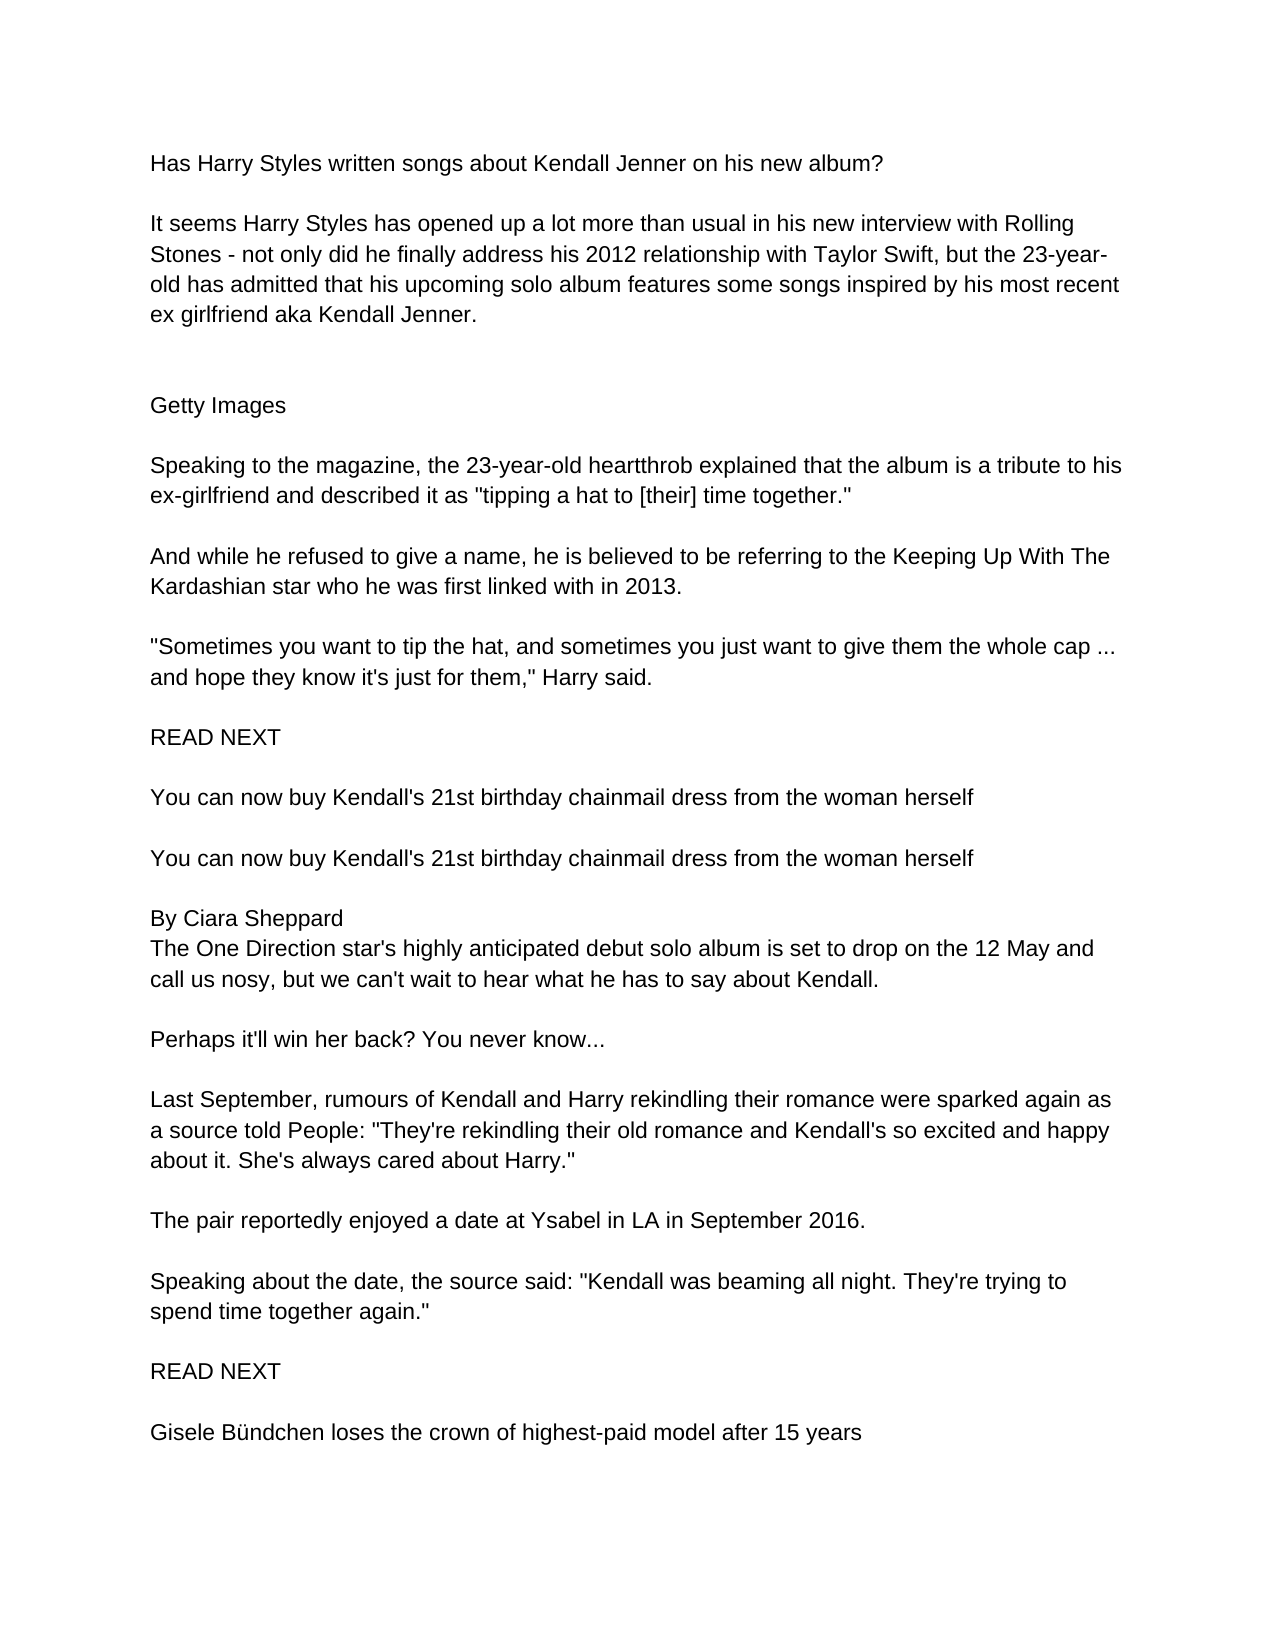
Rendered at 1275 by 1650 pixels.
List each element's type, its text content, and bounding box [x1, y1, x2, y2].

text Last September, rumours of Kendall and Harry rekindling their romance were sparked again as a source told People: "They're rekindling their old romance and Kendall's so excited and happy about it. She's always cared about Harry." [150, 1086, 1125, 1173]
text READ NEXT [150, 1358, 1125, 1385]
text You can now buy Kendall's 21st birthday chainmail dress from the woman herself [150, 845, 1125, 871]
text Speaking to the magazine, the 23-year-old heartthrob explained that the album is a tribute to his ex-girlfriend and described it as "tipping a hat to [their] time together." [150, 452, 1125, 509]
text The One Direction star's highly anticipated debut solo album is set to drop on the 12 May and call us nosy, but we can't wait to hear what he has to say about Kendall. [150, 935, 1125, 992]
text Has Harry Styles written songs about Kendall Jenner on his new album? [150, 150, 1125, 176]
text "Sometimes you want to tip the hat, and sometimes you just want to give them the whole cap ... and hope they know it's just for them," Harry said. [150, 633, 1125, 690]
text And while he refused to give a name, he is believed to be referring to the Keeping Up With The Kardashian star who he was first linked with in 2013. [150, 543, 1125, 599]
text Speaking about the date, the source said: "Kendall was beaming all night. They're trying to spend time together again." [150, 1268, 1125, 1324]
text The pair reportedly enjoyed a date at Ysabel in LA in September 2016. [150, 1207, 1125, 1234]
text Perhaps it'll win her back? You never know... [150, 1026, 1125, 1052]
text It seems Harry Styles has opened up a lot more than usual in his new interview with Rolling Stones - not only did he finally address his 2012 relationship with Taylor Swift, but the 23-year-old has admitted that his upcoming solo album features some songs inspired by his most recent ex girlfriend aka Kendall Jenner. [150, 210, 1125, 327]
text By Ciara Sheppard [150, 905, 1125, 932]
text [150, 1419, 1125, 1445]
text You can now buy Kendall's 21st birthday chainmail dress from the woman herself [150, 784, 1125, 811]
text READ NEXT [150, 724, 1125, 750]
text Getty Images [150, 392, 1125, 418]
